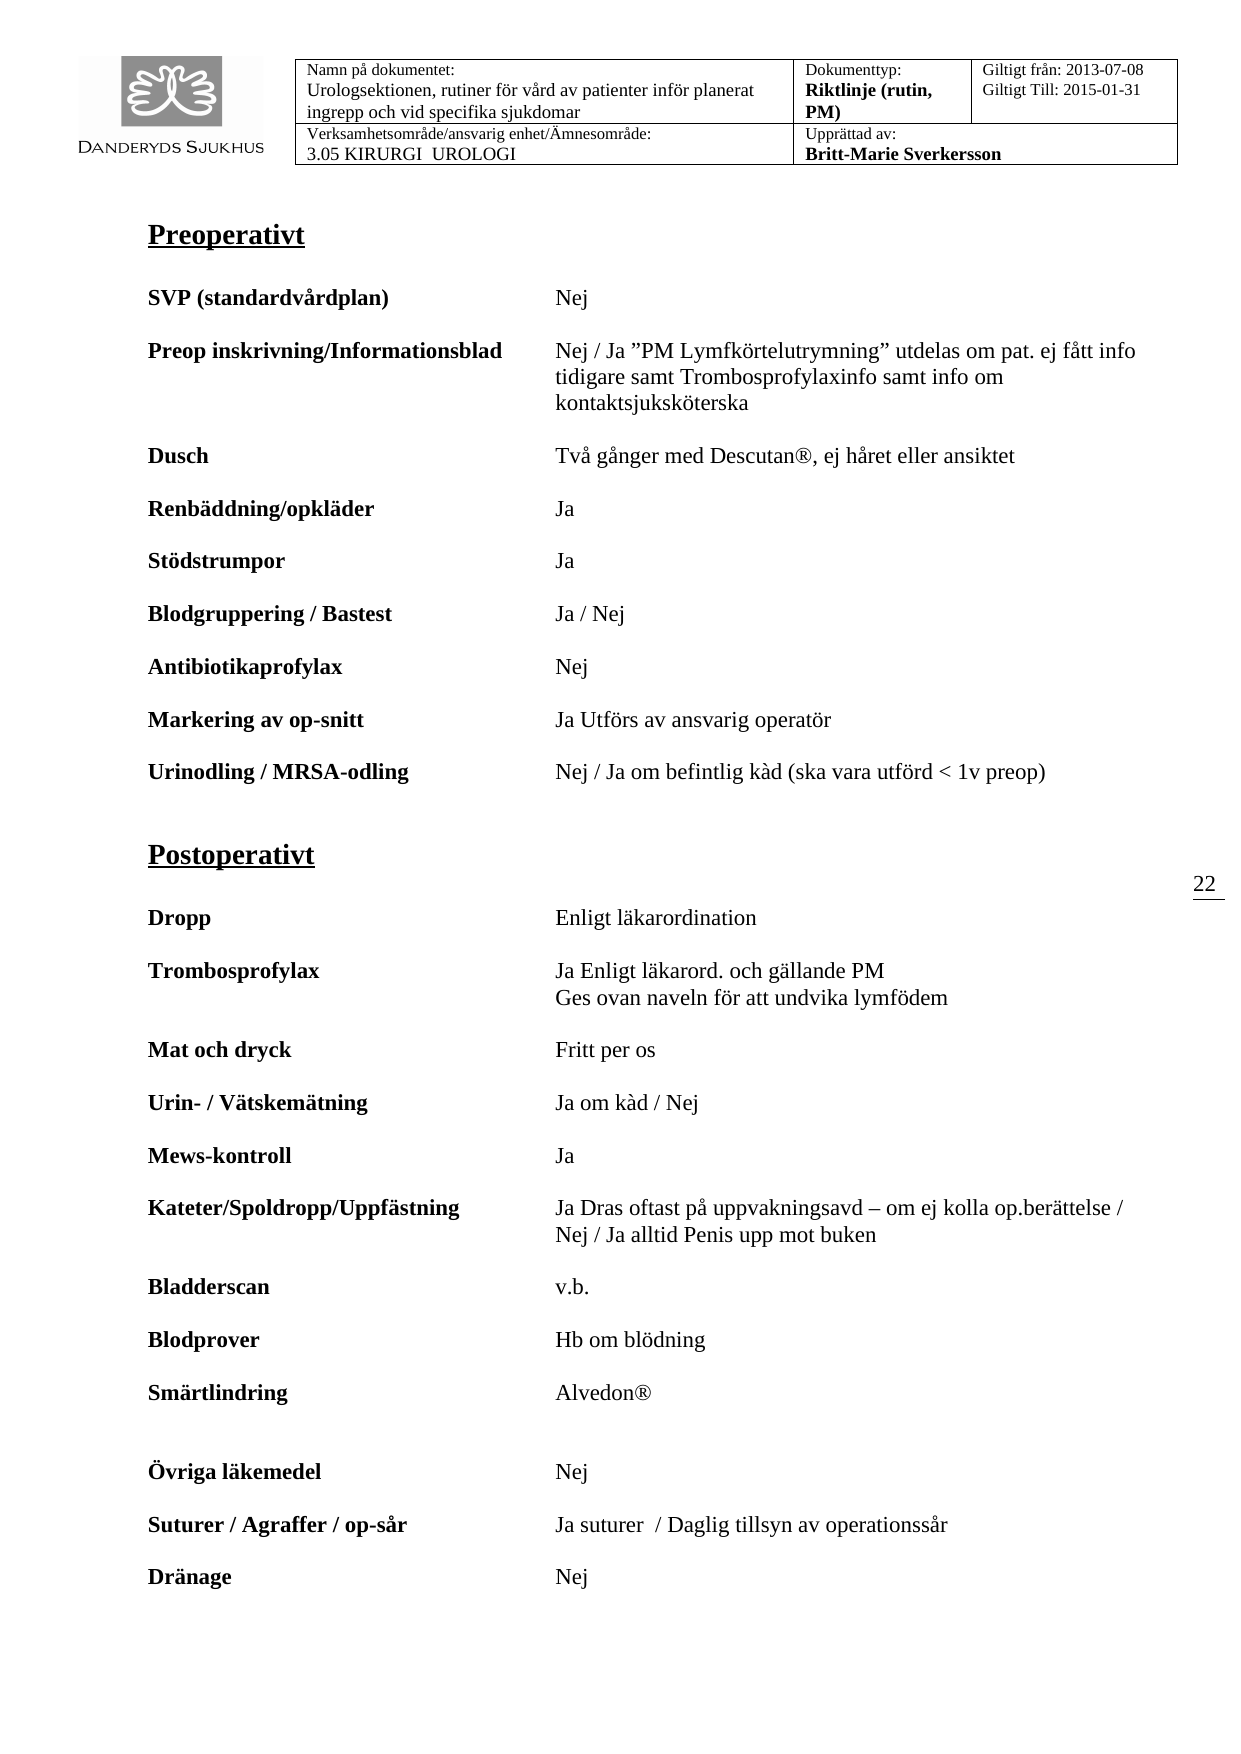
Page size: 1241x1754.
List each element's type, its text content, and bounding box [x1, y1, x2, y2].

text Postoperativt [148, 837, 1162, 871]
text Trombosprofylax Ja Enligt läkarord. och gällande PM [148, 957, 1162, 983]
text Kateter/Spoldropp/Uppfästning Ja Dras oftast på uppvakningsavd – om ej kolla op.berättelse / Nej / Ja alltid Penis upp mot buken [148, 1194, 1162, 1247]
text Dropp Enligt läkarordination [148, 904, 1162, 931]
text Bladderscan v.b. [148, 1273, 1162, 1300]
text Preop inskrivning/Informationsblad Nej / Ja ”PM Lymfkörtelutrymning” utdelas om pat. ej fått info tidigare samt Trombosprofylaxinfo samt info om kontaktsjuksköterska [148, 337, 1162, 416]
text Smärtlindring Alvedon® [148, 1379, 1162, 1405]
text SVP (standardvårdplan) Nej [148, 284, 1162, 310]
text Blodgruppering / Bastest Ja / Nej [148, 600, 1162, 627]
text Urinodling / MRSA-odling Nej / Ja om befintlig kàd (ska vara utförd < 1v preop) [148, 758, 1162, 785]
picture [78, 56, 264, 153]
text Dusch Två gånger med Descutan®, ej håret eller ansiktet [148, 442, 1162, 468]
text Antibiotikaprofylax Nej [148, 653, 1162, 679]
text Ges ovan naveln för att undvika lymfödem [555, 983, 1162, 1010]
text Dränage Nej [148, 1563, 1162, 1590]
text Stödstrumpor Ja [148, 547, 1162, 574]
text Renbäddning/opkläder Ja [148, 495, 1162, 521]
text Urin- / Vätskemätning Ja om kàd / Nej [148, 1089, 1162, 1115]
text Mat och dryck Fritt per os [148, 1036, 1162, 1063]
text Övriga läkemedel Nej [148, 1458, 1162, 1484]
text Mews-kontroll Ja [148, 1142, 1162, 1168]
text Blodprover Hb om blödning [148, 1326, 1162, 1352]
text Preoperativt [148, 217, 1162, 250]
text Suturer / Agraffer / op-sår Ja suturer / Daglig tillsyn av operationssår [148, 1511, 1162, 1537]
text Markering av op-snitt Ja Utförs av ansvarig operatör [148, 706, 1162, 732]
